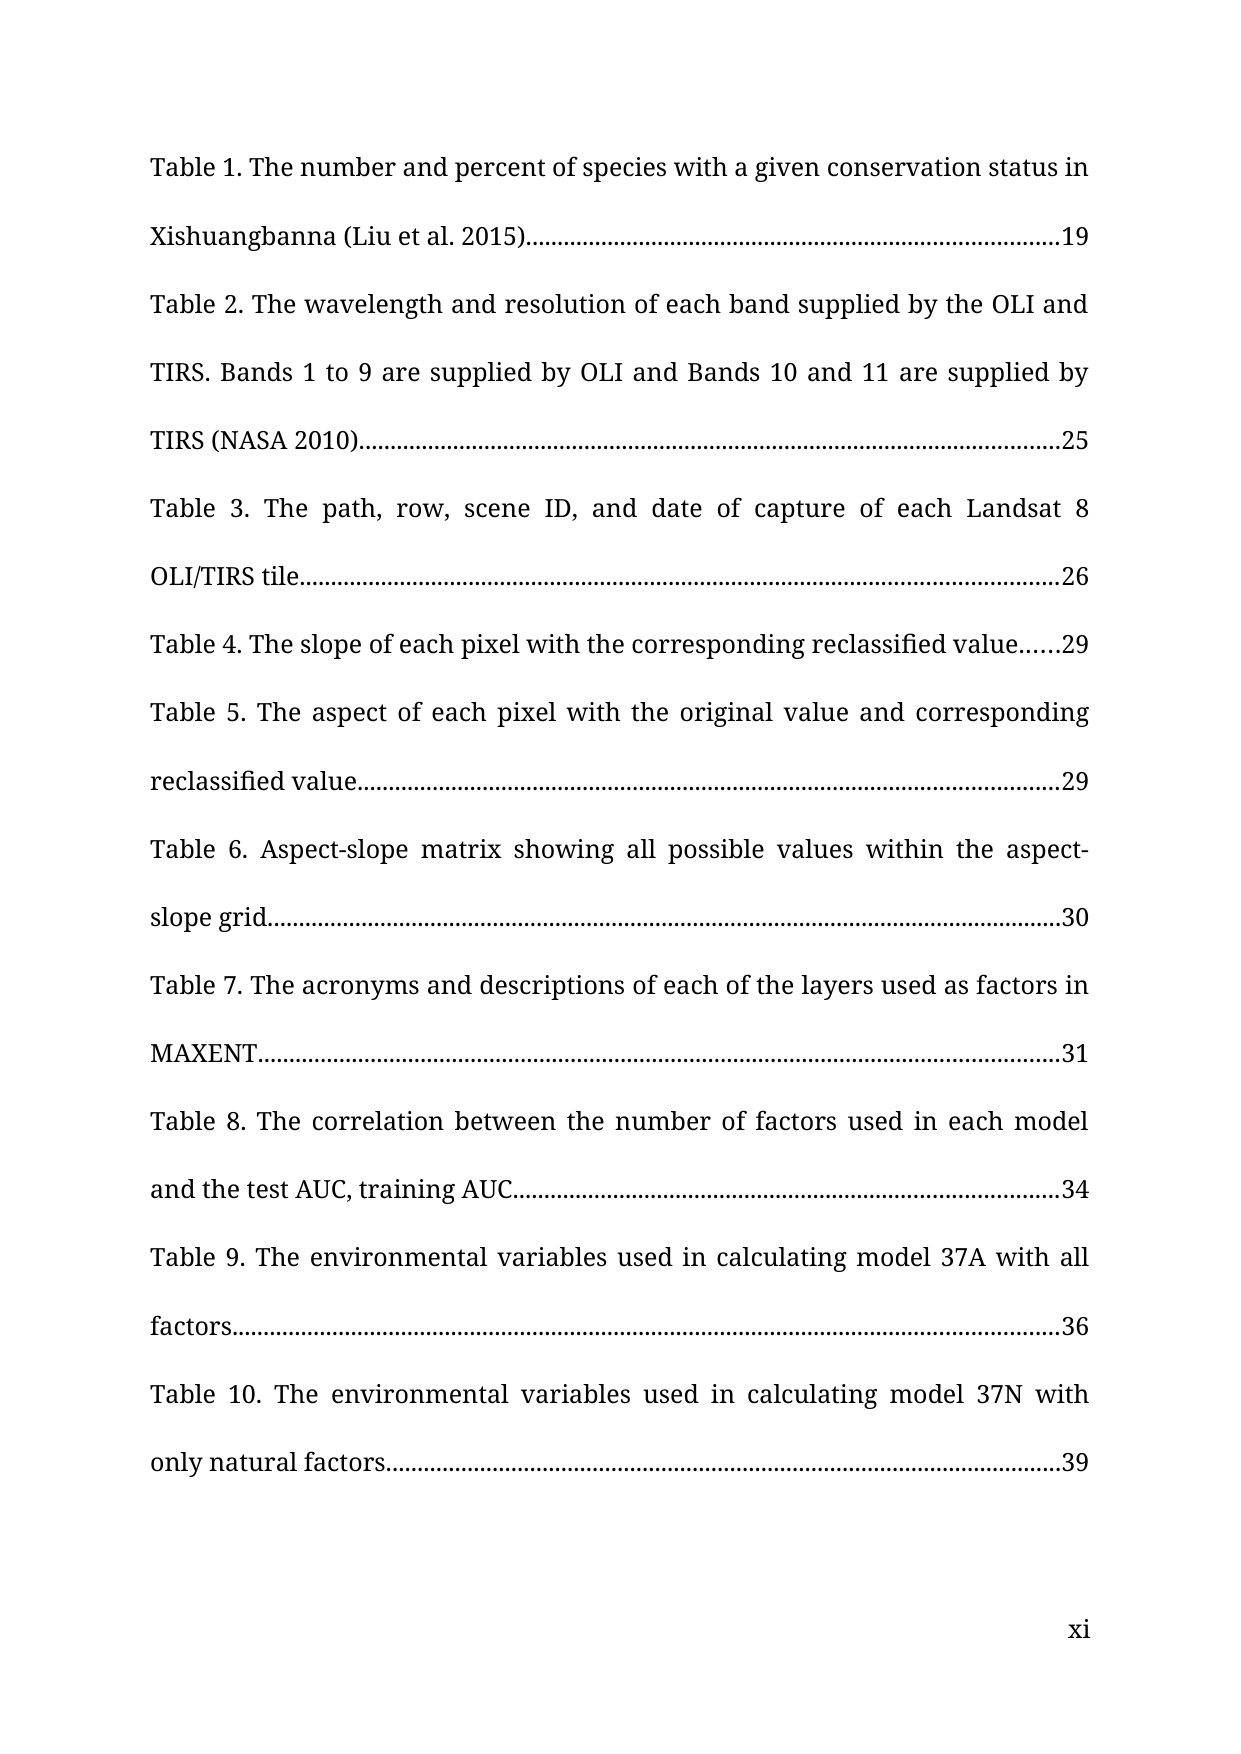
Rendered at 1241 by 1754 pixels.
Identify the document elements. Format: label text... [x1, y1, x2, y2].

text Table 5. The aspect of each pixel with the original value and corresponding reclassified value. 29 [150, 695, 1090, 797]
text Table 7. The acronyms and descriptions of each of the layers used as factors in MAXENT. 31 [150, 967, 1090, 1070]
text Table 6. Aspect-slope matrix showing all possible values within the aspect-slope grid. 30 [150, 831, 1090, 933]
text Table 1. The number and percent of species with a given conservation status in Xishuangbanna (Liu et al. 2015). 19 [150, 150, 1090, 252]
text Table 8. The correlation between the number of factors used in each model and the test AUC, training AUC. 34 [150, 1104, 1090, 1206]
text Table 9. The environmental variables used in calculating model 37A with all factors. 36 [150, 1240, 1090, 1342]
text Table 10. The environmental variables used in calculating model 37N with only natural factors. 39 [150, 1376, 1090, 1478]
text Table 4. The slope of each pixel with the corresponding reclassified value. 29 [150, 627, 1090, 661]
text Table 3. The path, row, scene ID, and date of capture of each Landsat 8 OLI/TIRS tile. 26 [150, 491, 1090, 593]
text Table 2. The wavelength and resolution of each band supplied by the OLI and TIRS. Bands 1 to 9 are supplied by OLI and Bands 10 and 11 are supplied by TIRS (NASA 2010). 25 [150, 286, 1090, 457]
